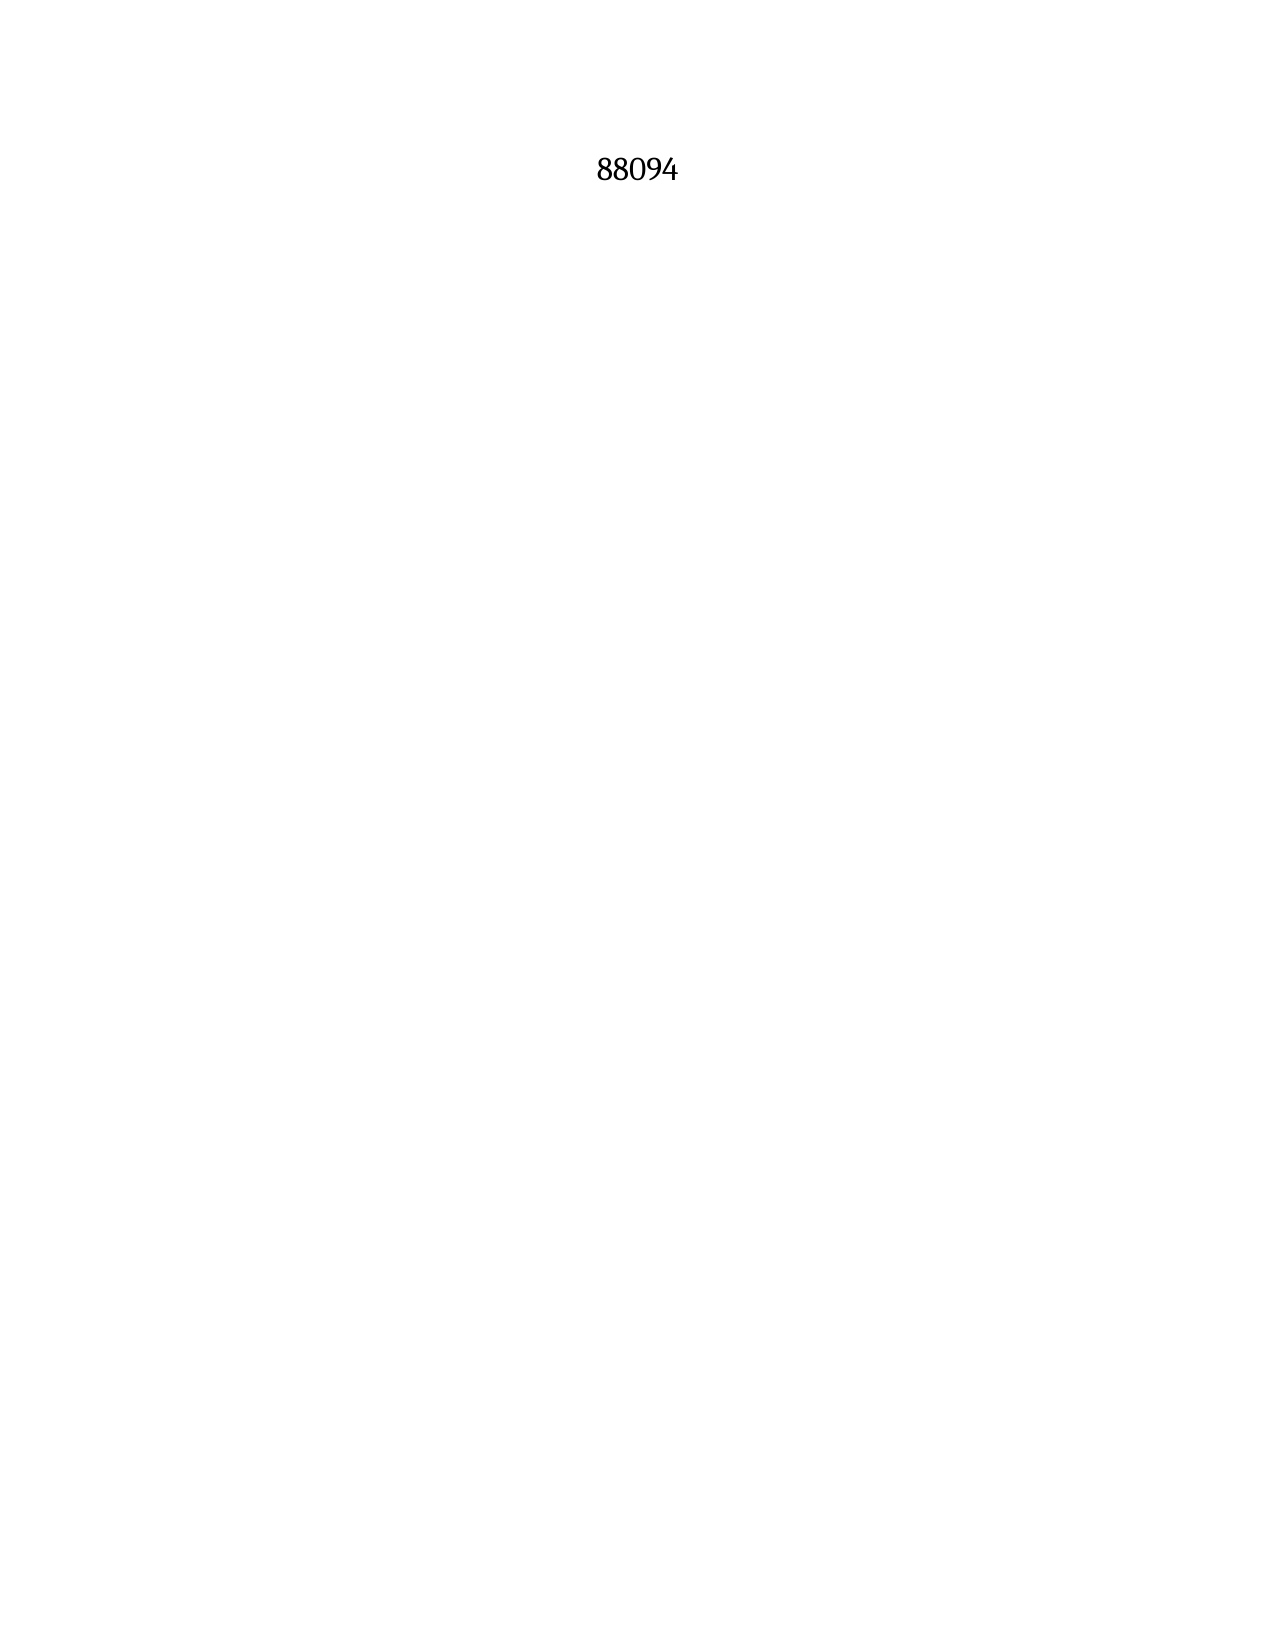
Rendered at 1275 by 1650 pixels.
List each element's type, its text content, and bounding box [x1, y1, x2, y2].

text 88094 [150, 150, 1125, 188]
